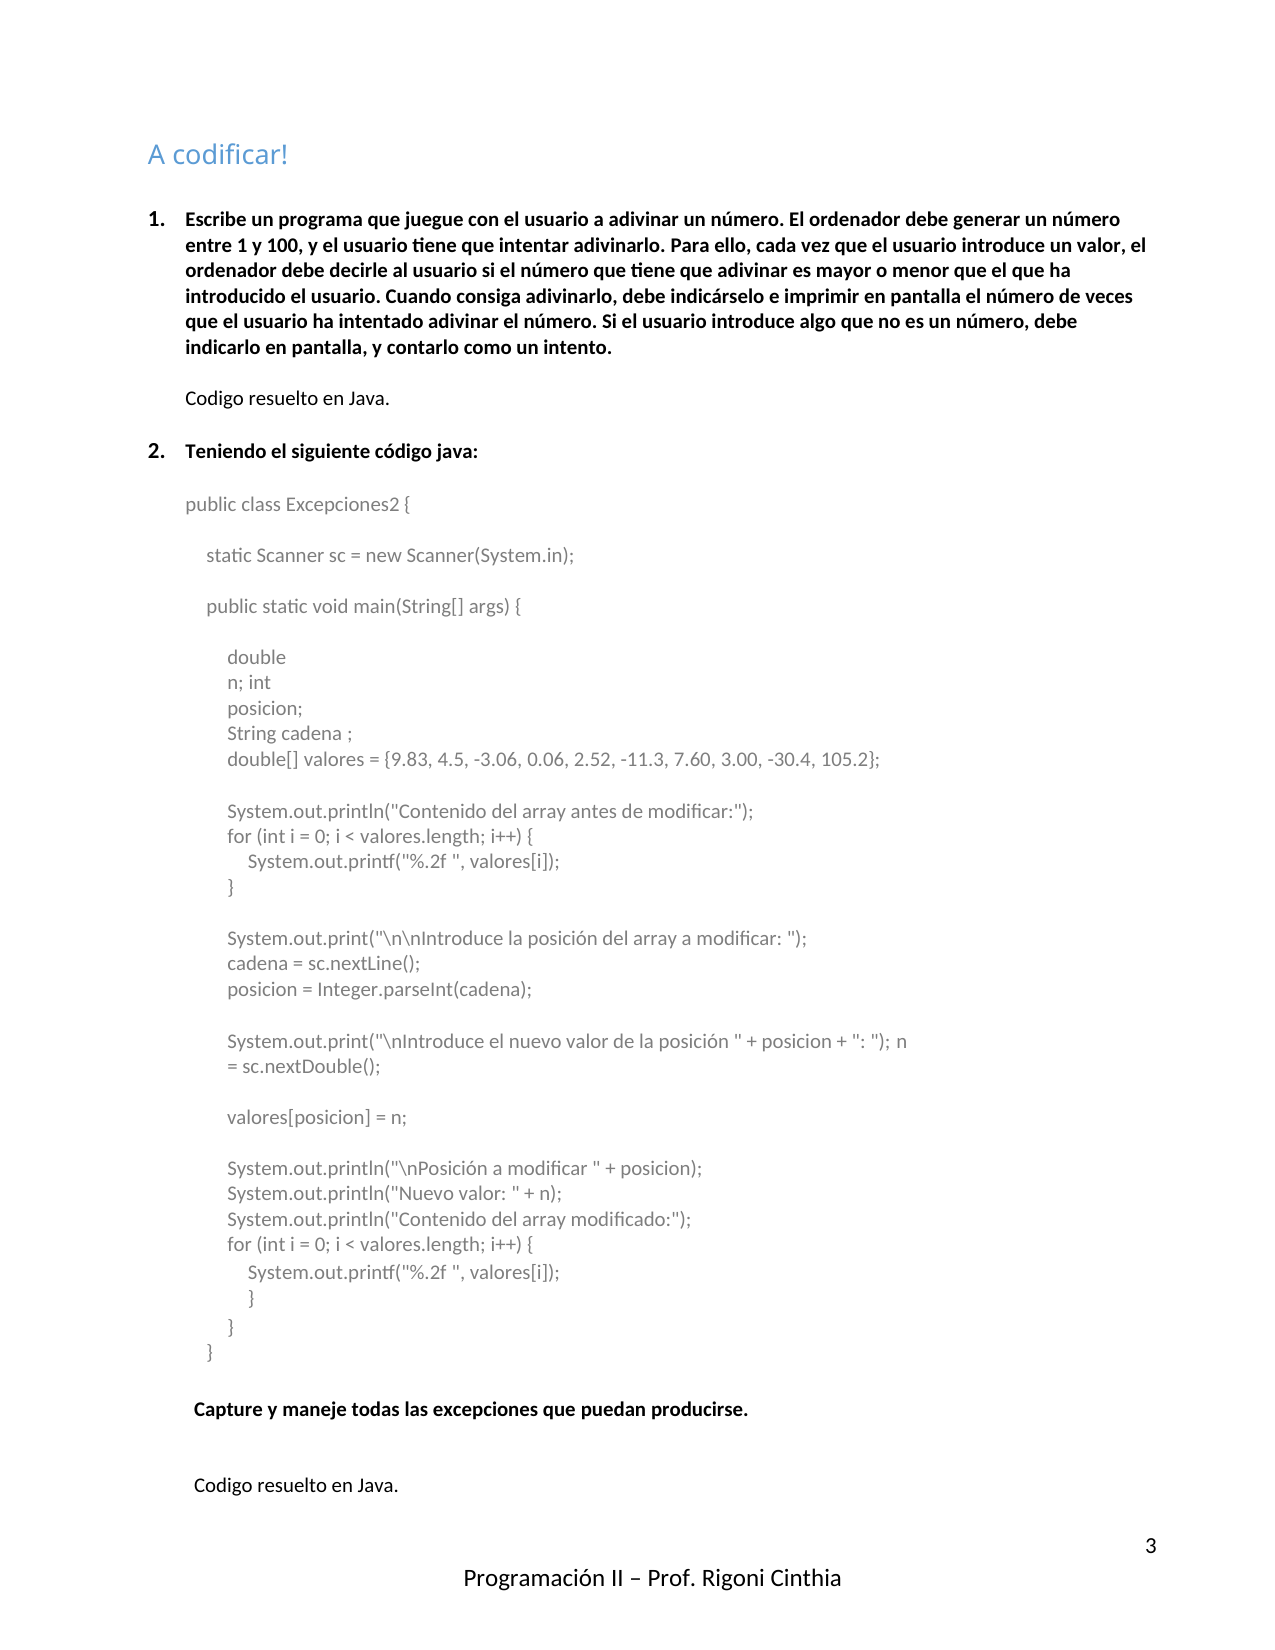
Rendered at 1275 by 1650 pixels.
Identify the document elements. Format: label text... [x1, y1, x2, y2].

text double n; int posicion; [227, 644, 305, 720]
text System.out.print("\nIntroduce el nuevo valor de la posición " + posicion + ": "); n = sc.nextDouble(); [227, 1028, 921, 1079]
text System.out.printf("%.2f ", valores[i]); [248, 1257, 1167, 1285]
text } [227, 874, 1167, 899]
text System.out.println("\nPosición a modificar " + posicion); System.out.println("Nuevo valor: " + n); System.out.println("Contenido del array modificado:"); for (int i = 0; i < valores.length; i++) { [227, 1155, 714, 1257]
text } [227, 1314, 1167, 1339]
list Teniendo el siguiente código java: [148, 436, 1167, 464]
text } [206, 1339, 1167, 1365]
text System.out.printf("%.2f ", valores[i]); [248, 849, 1167, 874]
text System.out.println("Contenido del array antes de modificar:"); for (int i = 0; i < valores.length; i++) { [227, 798, 771, 849]
text String cadena ; [227, 721, 1167, 746]
text } [248, 1285, 1167, 1310]
list Escribe un programa que juegue con el usuario a adivinar un número. El ordenador debe generar un número entre 1 y 100, y el usuario tiene que intentar adivinarlo. Para ello, cada vez que el usuario introduce un valor, el ordenador debe decirle al usuario si el número que tiene que adivinar es mayor o menor que el que ha introducido el usuario. Cuando consiga adivinarlo, debe indicárselo e imprimir en pantalla el número de veces que el usuario ha intentado adivinar el número. Si el usuario introduce algo que no es un número, debe indicarlo en pantalla, y contarlo como un intento. [148, 204, 1152, 359]
text A codificar! [148, 136, 1167, 172]
list Codigo resuelto en Java. [185, 385, 1152, 410]
text public class Excepciones2 { [185, 492, 1167, 517]
text Capture y maneje todas las excepciones que puedan producirse. [133, 1396, 1167, 1422]
text System.out.print("\n\nIntroduce la posición del array a modificar: "); cadena = sc.nextLine(); [227, 925, 830, 976]
text double[] valores = {9.83, 4.5, -3.06, 0.06, 2.52, -11.3, 7.60, 3.00, -30.4, 105.2}; [227, 746, 1167, 771]
text Codigo resuelto en Java. [194, 1473, 1167, 1498]
text static Scanner sc = new Scanner(System.in); public static void main(String[] args) { [206, 542, 576, 619]
text valores[posicion] = n; [227, 1104, 1167, 1130]
text posicion = Integer.parseInt(cadena); [227, 976, 1167, 1001]
